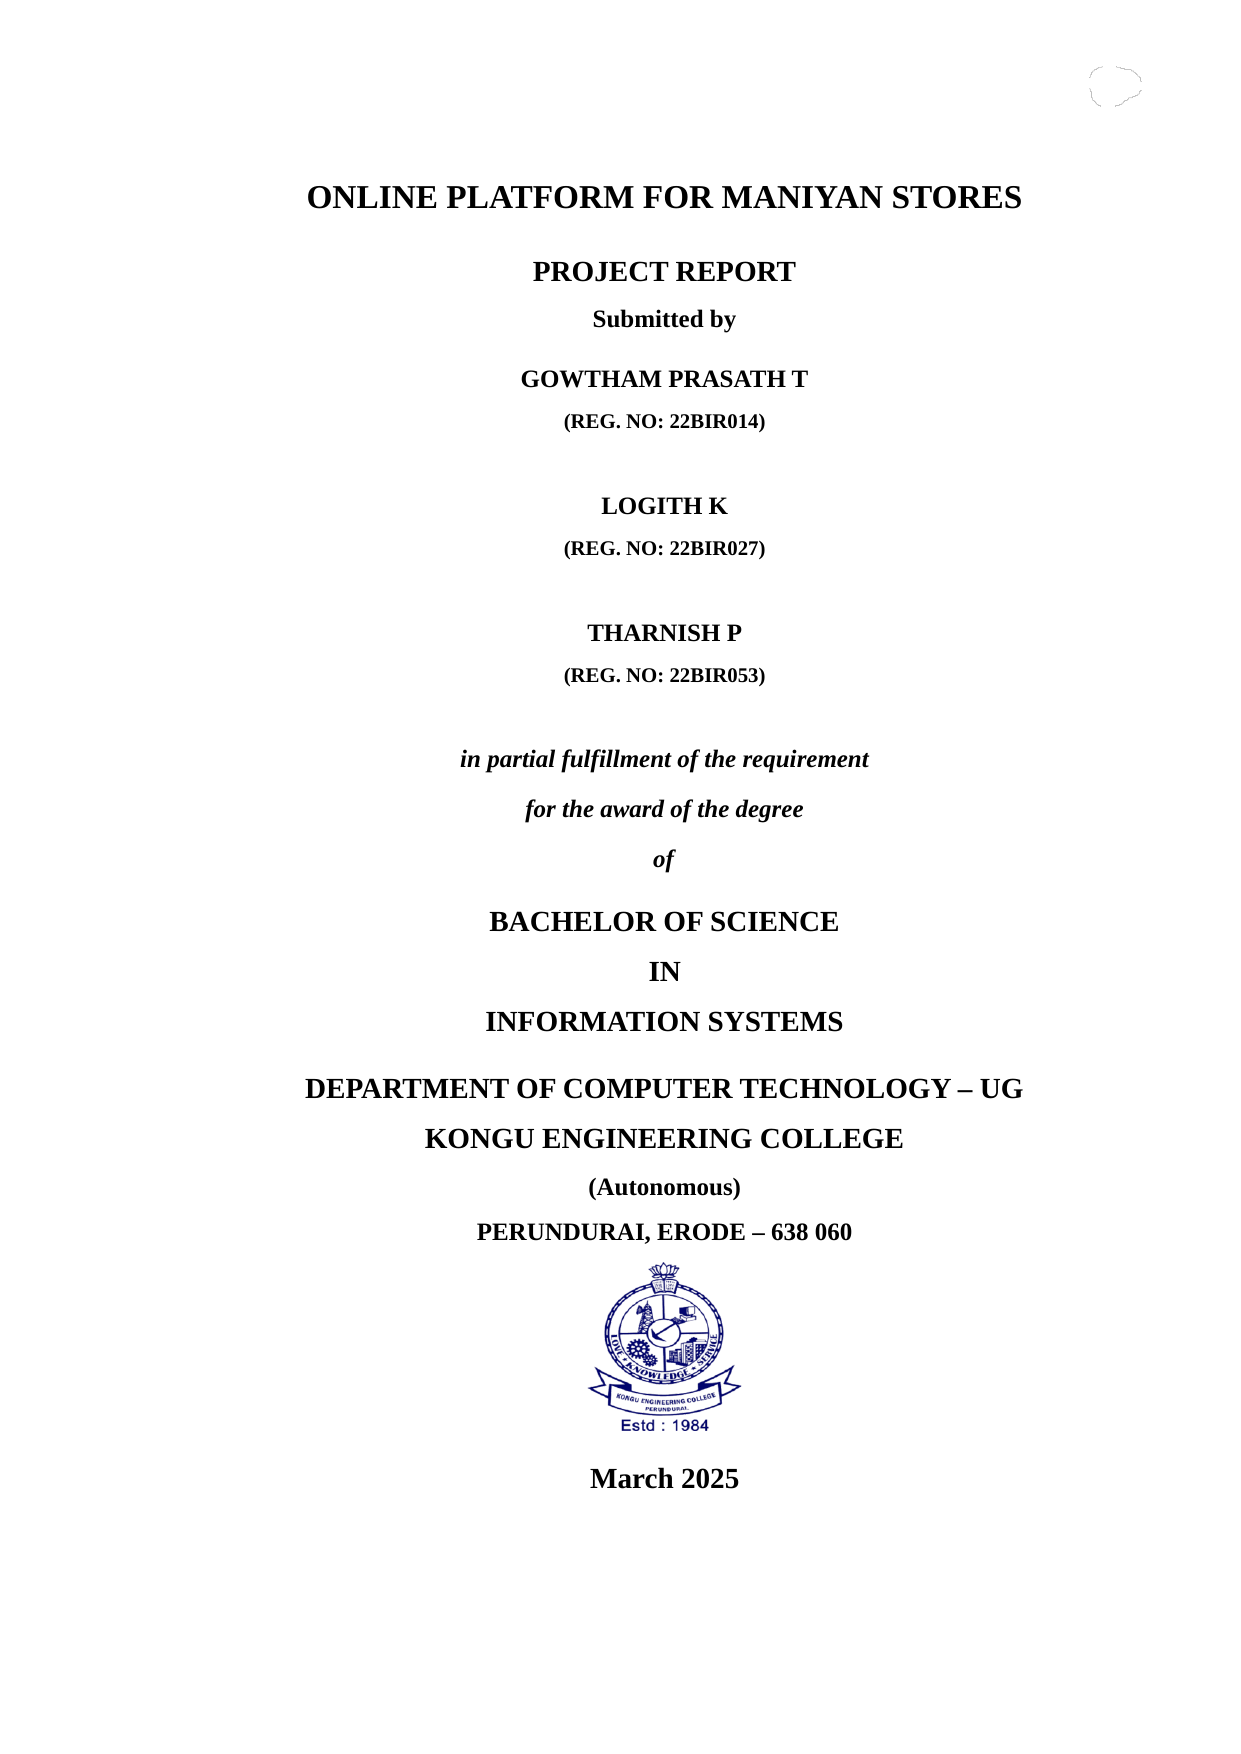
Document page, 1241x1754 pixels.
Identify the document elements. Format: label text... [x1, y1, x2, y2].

text (REG. NO: 22BIR014) [207, 409, 1122, 433]
text PROJECT REPORT [207, 254, 1122, 287]
text KONGU ENGINEERING COLLEGE [207, 1121, 1122, 1155]
text (Autonomous) [207, 1172, 1122, 1200]
text THARNISH P [207, 618, 1122, 646]
text DEPARTMENT OF COMPUTER TECHNOLOGY – UG [207, 1071, 1122, 1105]
text IN [207, 954, 1122, 987]
text (REG. NO: 22BIR027) [207, 536, 1122, 560]
text (REG. NO: 22BIR053) [207, 663, 1122, 687]
text GOWTHAM PRASATH T [207, 364, 1122, 393]
text for the award of the degree [207, 794, 1122, 823]
text INFORMATION SYSTEMS [207, 1004, 1122, 1038]
text PERUNDURAI, ERODE – 638 060 [207, 1217, 1122, 1246]
text BACHELOR OF SCIENCE [207, 904, 1122, 937]
text March 2025 [207, 1461, 1122, 1494]
text ONLINE PLATFORM FOR MANIYAN STORES [207, 177, 1122, 216]
picture [587, 1262, 742, 1431]
text LOGITH K [207, 491, 1122, 519]
text Submitted by [207, 304, 1122, 333]
picture [1089, 66, 1142, 107]
text in partial fulfillment of the requirement [207, 744, 1122, 773]
text of [207, 844, 1122, 873]
